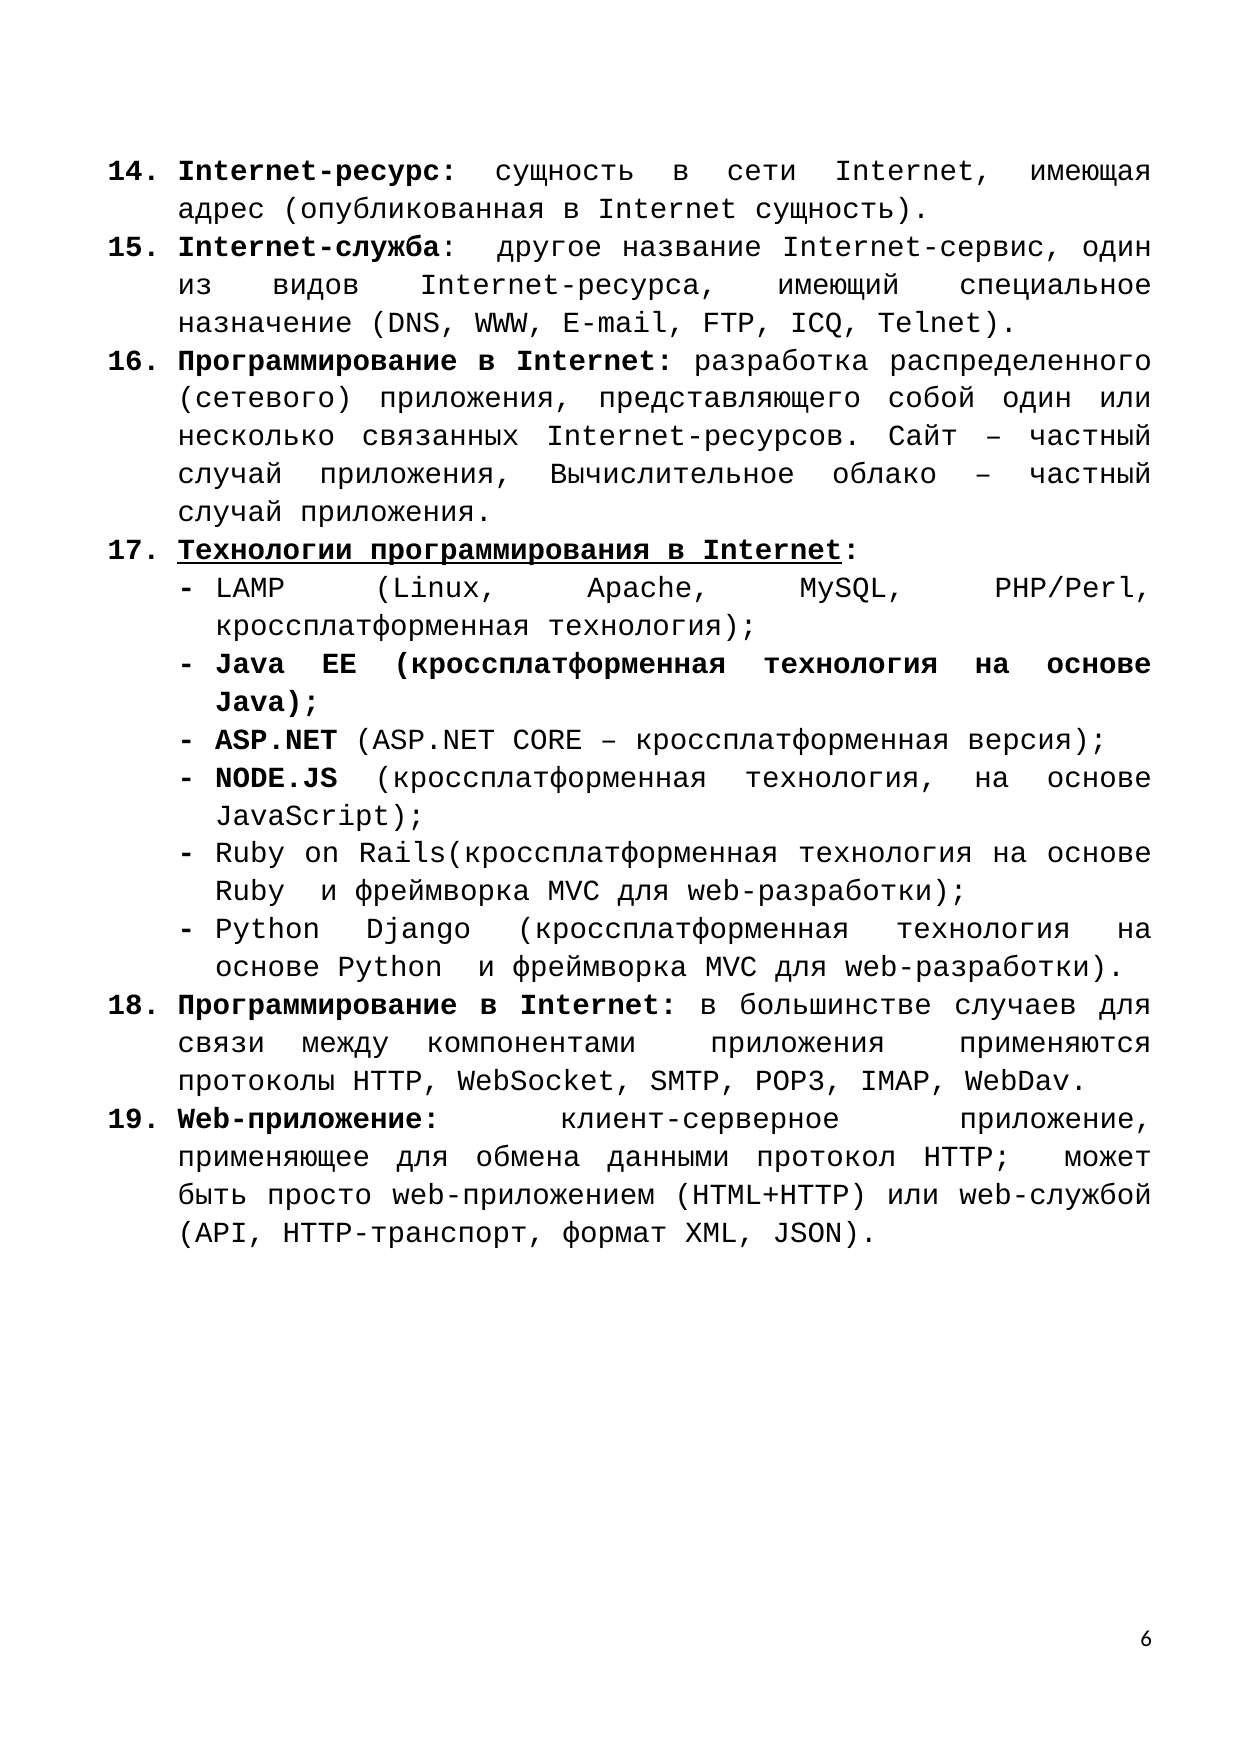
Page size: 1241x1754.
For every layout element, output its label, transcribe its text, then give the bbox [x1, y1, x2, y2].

list Internet-служба: другое название Internet-сервис, один из видов Internet-ресурса, имеющий специальное назначение (DNS, WWW, E-mail, FTP, ICQ, Telnet). [177, 232, 1152, 341]
list NODE.JS (кроссплатформенная технология, на основе JavaScript); [177, 763, 1152, 834]
list Ruby on Rails(кроссплатформенная технология на основе Ruby и фреймворка MVC для web-разработки); [177, 838, 1152, 909]
list Web-приложение: клиент-серверное приложение, применяющее для обмена данными протокол HTTP; может быть просто web-приложением (HTML+HTTP) или web-службой (API, HTTP-транспорт, формат XML, JSON). [177, 1104, 1152, 1251]
list ASP.NET (ASP.NET CORE – кроссплатформенная версия); [177, 725, 1152, 758]
list Программирование в Internet: в большинстве случаев для связи между компонентами приложения применяются протоколы HTTP, WebSocket, SMTP, POP3, IMAP, WebDav. [177, 990, 1152, 1099]
list Python Django (кроссплатформенная технология на основе Python и фреймворка MVC для web-разработки). [177, 914, 1152, 985]
list Программирование в Internet: разработка распределенного (сетевого) приложения, представляющего собой один или несколько связанных Internet-ресурсов. Сайт – частный случай приложения, Вычислительное облако – частный случай приложения. [177, 346, 1152, 530]
list Java EE (кроссплатформенная технология на основе Java); [177, 649, 1152, 720]
list LAMP (Linux, Apache, MySQL, PHP/Perl, кроссплатформенная технология); [177, 573, 1152, 644]
list Internet-ресурс: сущность в сети Internet, имеющая адрес (опубликованная в Internet сущность). [177, 156, 1152, 227]
list Технологии программирования в Internet: [177, 535, 1152, 568]
